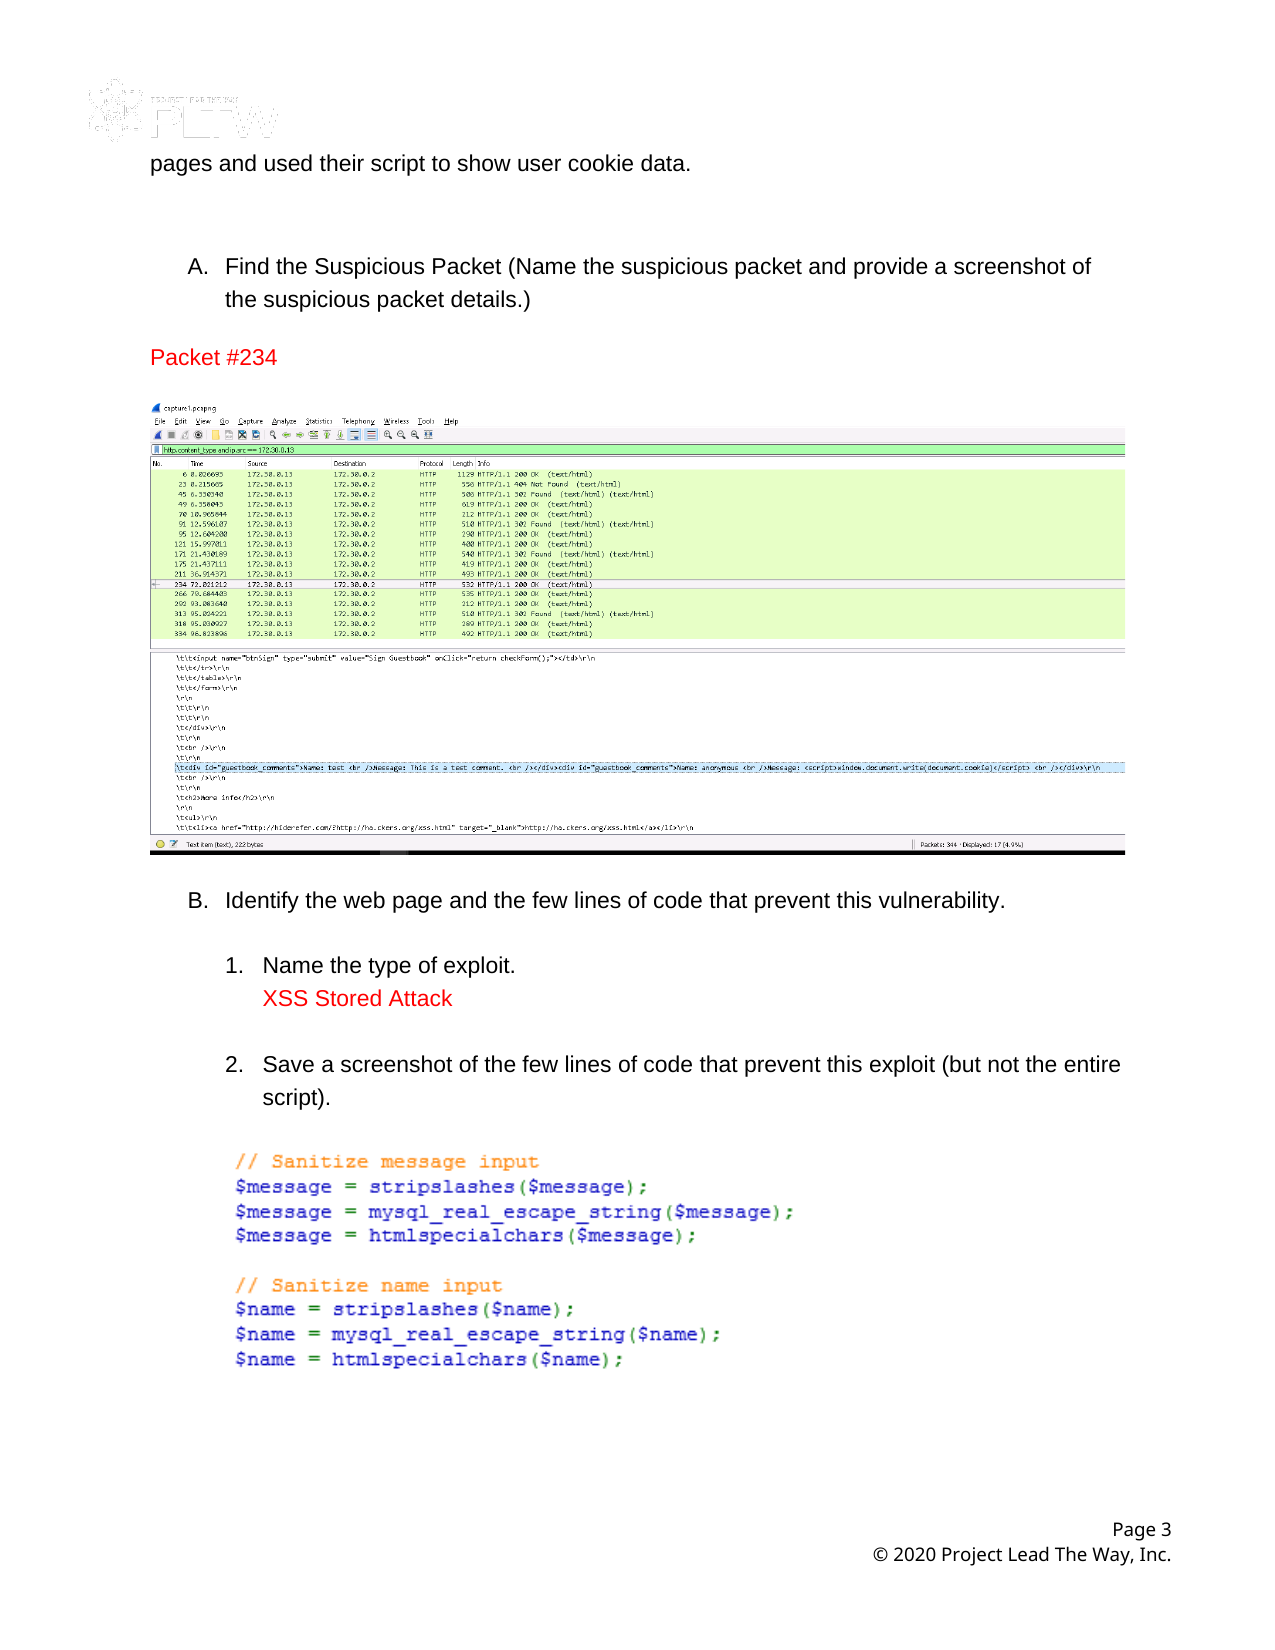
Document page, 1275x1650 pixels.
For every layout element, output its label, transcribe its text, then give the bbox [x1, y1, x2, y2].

text pages and used their script to show user cookie data. [150, 150, 1125, 176]
text Packet #234 [150, 344, 1125, 371]
list Find the Suspicious Packet (Name the suspicious packet and provide a screenshot of the suspicious packet details.) [187, 253, 1125, 313]
list XSS Stored Attack [262, 985, 1125, 1012]
picture [87, 77, 279, 142]
picture [225, 1150, 802, 1386]
picture [150, 402, 1125, 855]
list Identify the web page and the few lines of code that prevent this vulnerability. [187, 887, 1125, 913]
list Name the type of exploit. [225, 952, 1125, 979]
list Save a screenshot of the few lines of code that prevent this exploit (but not the entire script). [225, 1051, 1125, 1110]
